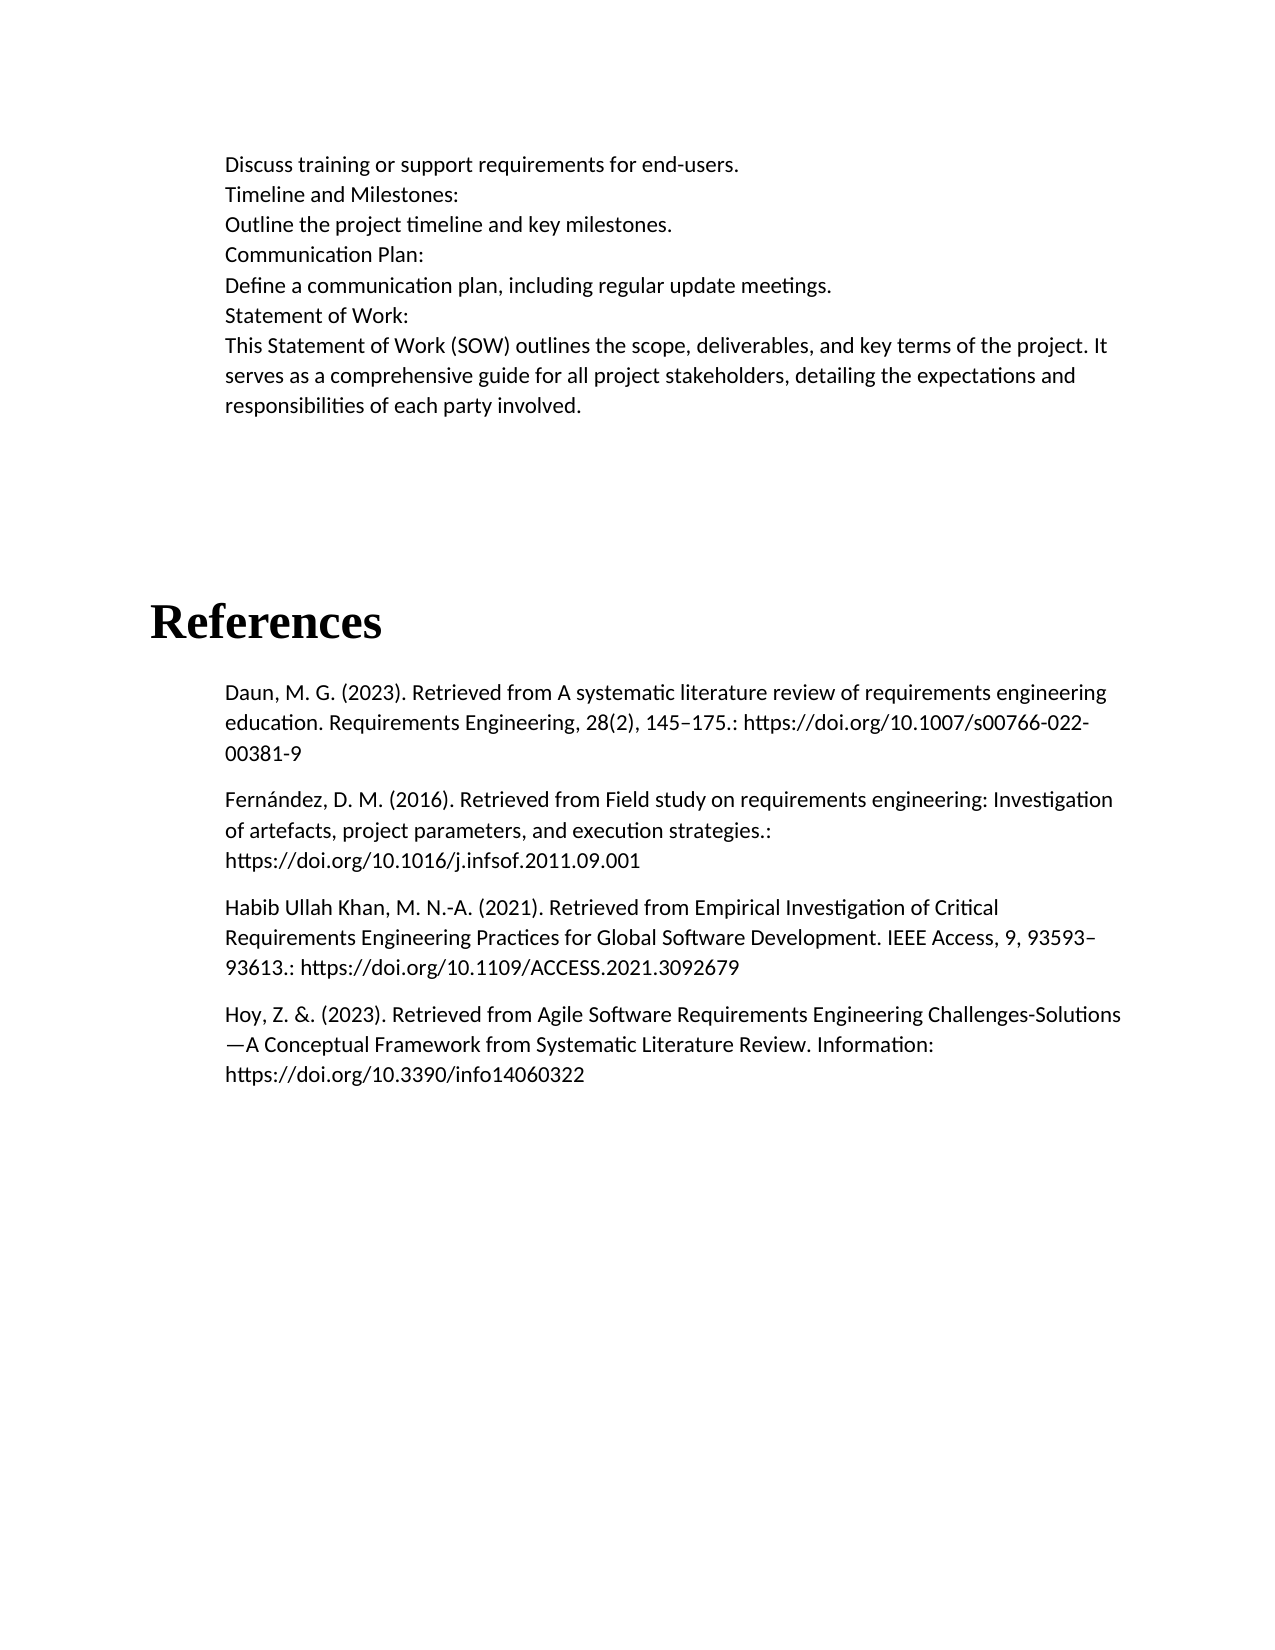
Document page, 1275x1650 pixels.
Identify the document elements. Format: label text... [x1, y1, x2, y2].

list Communication Plan: [225, 241, 1125, 269]
list Discuss training or support requirements for end-users. [225, 150, 1125, 178]
list Statement of Work: [225, 301, 1125, 329]
list This Statement of Work (SOW) outlines the scope, deliverables, and key terms of the project. It serves as a comprehensive guide for all project stakeholders, detailing the expectations and responsibilities of each party involved. [225, 331, 1125, 420]
list Outline the project timeline and key milestones. [225, 210, 1125, 238]
list Define a communication plan, including regular update meetings. [225, 271, 1125, 299]
list Timeline and Milestones: [225, 180, 1125, 208]
